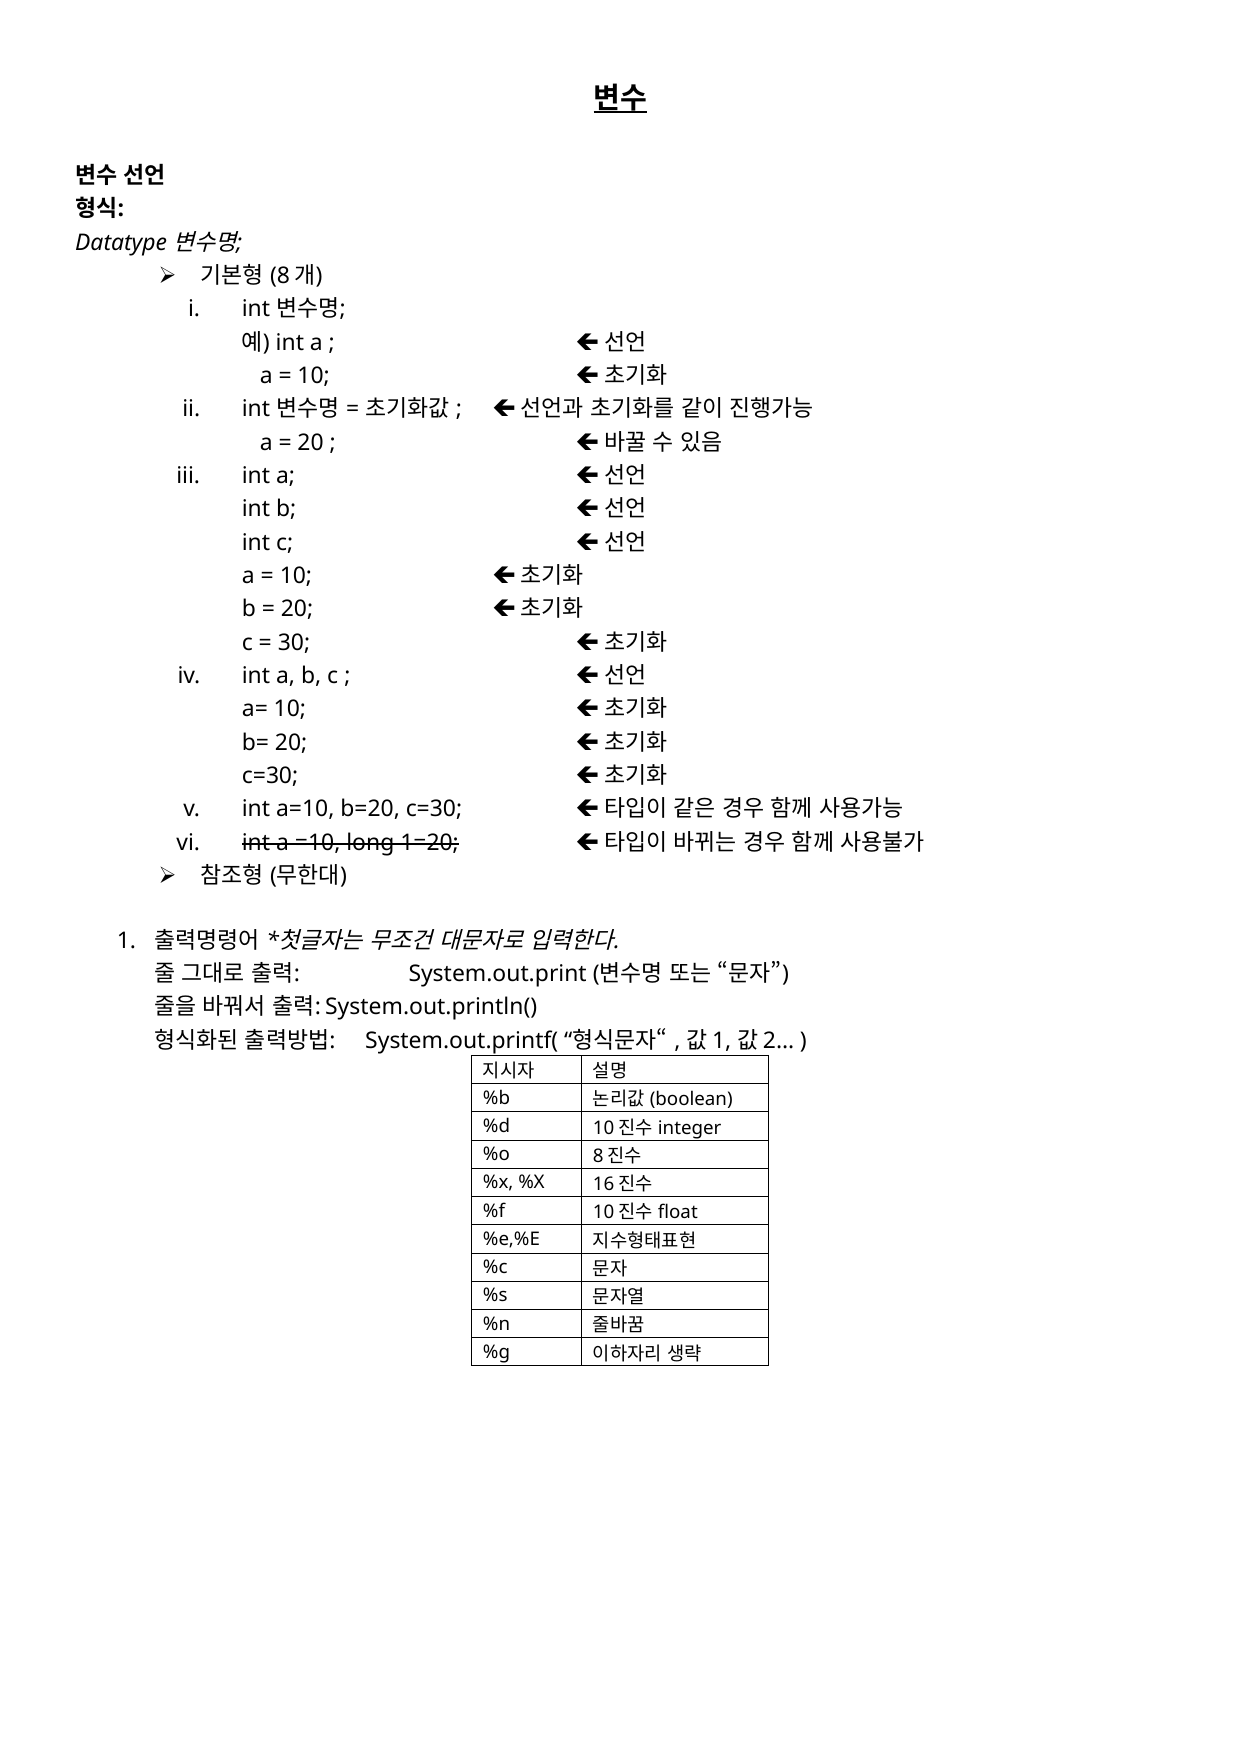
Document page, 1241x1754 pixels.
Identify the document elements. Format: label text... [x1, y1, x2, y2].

text 줄 그대로 출력: System.out.print (변수명 또는 “문자”) [75, 955, 1165, 988]
table_cell 10진수 integer [582, 1112, 768, 1139]
table_cell %s [472, 1282, 581, 1309]
table_cell %f [472, 1197, 581, 1224]
table_cell %b [472, 1084, 581, 1111]
table_header 지시자 [472, 1056, 581, 1083]
list int a =10, long 1=20; 타입이 바뀌는 경우 함께 사용불가 [200, 823, 1165, 857]
list 예) int a ; 선언 [242, 323, 1165, 357]
table_cell 논리값 (boolean) [582, 1084, 768, 1111]
list int c; 선언 [242, 523, 1165, 557]
list int a; 선언 [200, 457, 1165, 490]
text 형식화된 출력방법: System.out.printf( “형식문자“ , 값1, 값2… ) [75, 1021, 1165, 1055]
list 참조형 (무한대) [158, 857, 1165, 890]
list int a=10, b=20, c=30; 타입이 같은 경우 함께 사용가능 [200, 790, 1165, 823]
table_cell %g [472, 1338, 581, 1365]
table_cell 8진수 [582, 1141, 768, 1168]
table_cell %n [472, 1310, 581, 1337]
list int 변수명 = 초기화값 ; 선언과 초기화를 같이 진행가능 [200, 390, 1165, 423]
list b= 20; 초기화 [242, 723, 1165, 757]
table_cell 이하자리 생략 [582, 1338, 768, 1365]
text 변수 선언 [75, 157, 1165, 190]
text 형식: [75, 190, 1165, 223]
list 기본형 (8개) [158, 257, 1165, 290]
text Datatype 변수명; [75, 223, 1165, 257]
list c = 30; 초기화 [242, 623, 1165, 657]
text 변수 [75, 75, 1165, 117]
table_cell %o [472, 1141, 581, 1168]
table_cell %d [472, 1112, 581, 1139]
table_cell 10진수 float [582, 1197, 768, 1224]
table_cell 문자열 [582, 1282, 768, 1309]
list int 변수명; [200, 290, 1165, 323]
list 출력명령어 *첫글자는 무조건 대문자로 입력한다. [117, 921, 1165, 955]
list int b; 선언 [242, 490, 1165, 523]
list a = 20 ; 바꿀 수 있음 [242, 423, 1165, 457]
list int a, b, c ; 선언 [200, 657, 1165, 690]
table_cell %x, %X [472, 1169, 581, 1196]
list c=30; 초기화 [242, 757, 1165, 790]
table_cell 문자 [582, 1254, 768, 1281]
list a = 10; 초기화 [242, 557, 1165, 590]
list a= 10; 초기화 [242, 690, 1165, 723]
table_cell 지수형태표현 [582, 1225, 768, 1252]
table_header 설명 [582, 1056, 768, 1083]
table_cell 줄바꿈 [582, 1310, 768, 1337]
list b = 20; 초기화 [242, 590, 1165, 623]
list a = 10; 초기화 [242, 357, 1165, 390]
table_cell %c [472, 1254, 581, 1281]
table_cell %e,%E [472, 1225, 581, 1252]
text 줄을 바꿔서 출력: System.out.println() [75, 988, 1165, 1021]
table_cell 16진수 [582, 1169, 768, 1196]
